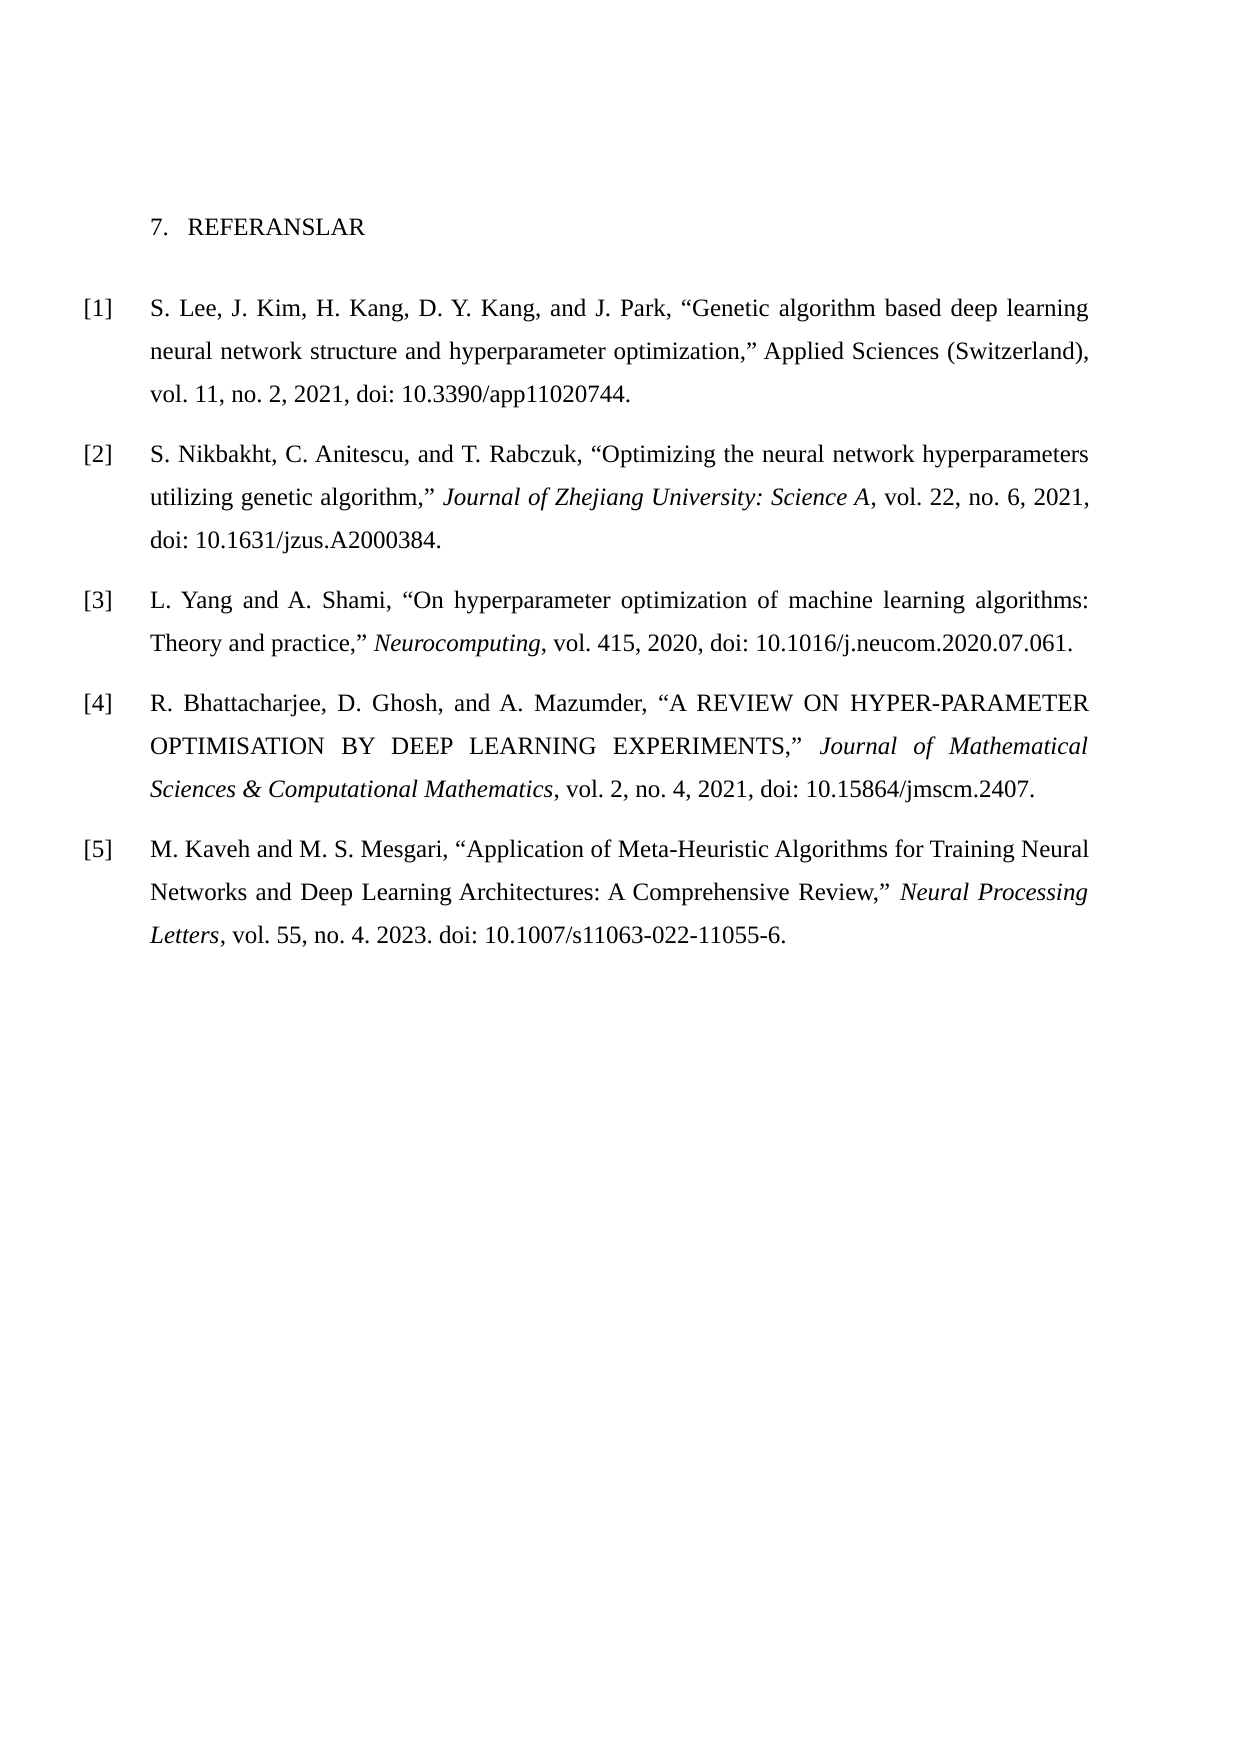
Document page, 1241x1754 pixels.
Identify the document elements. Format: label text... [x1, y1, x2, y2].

subtitle Referanslar [150, 212, 1090, 241]
